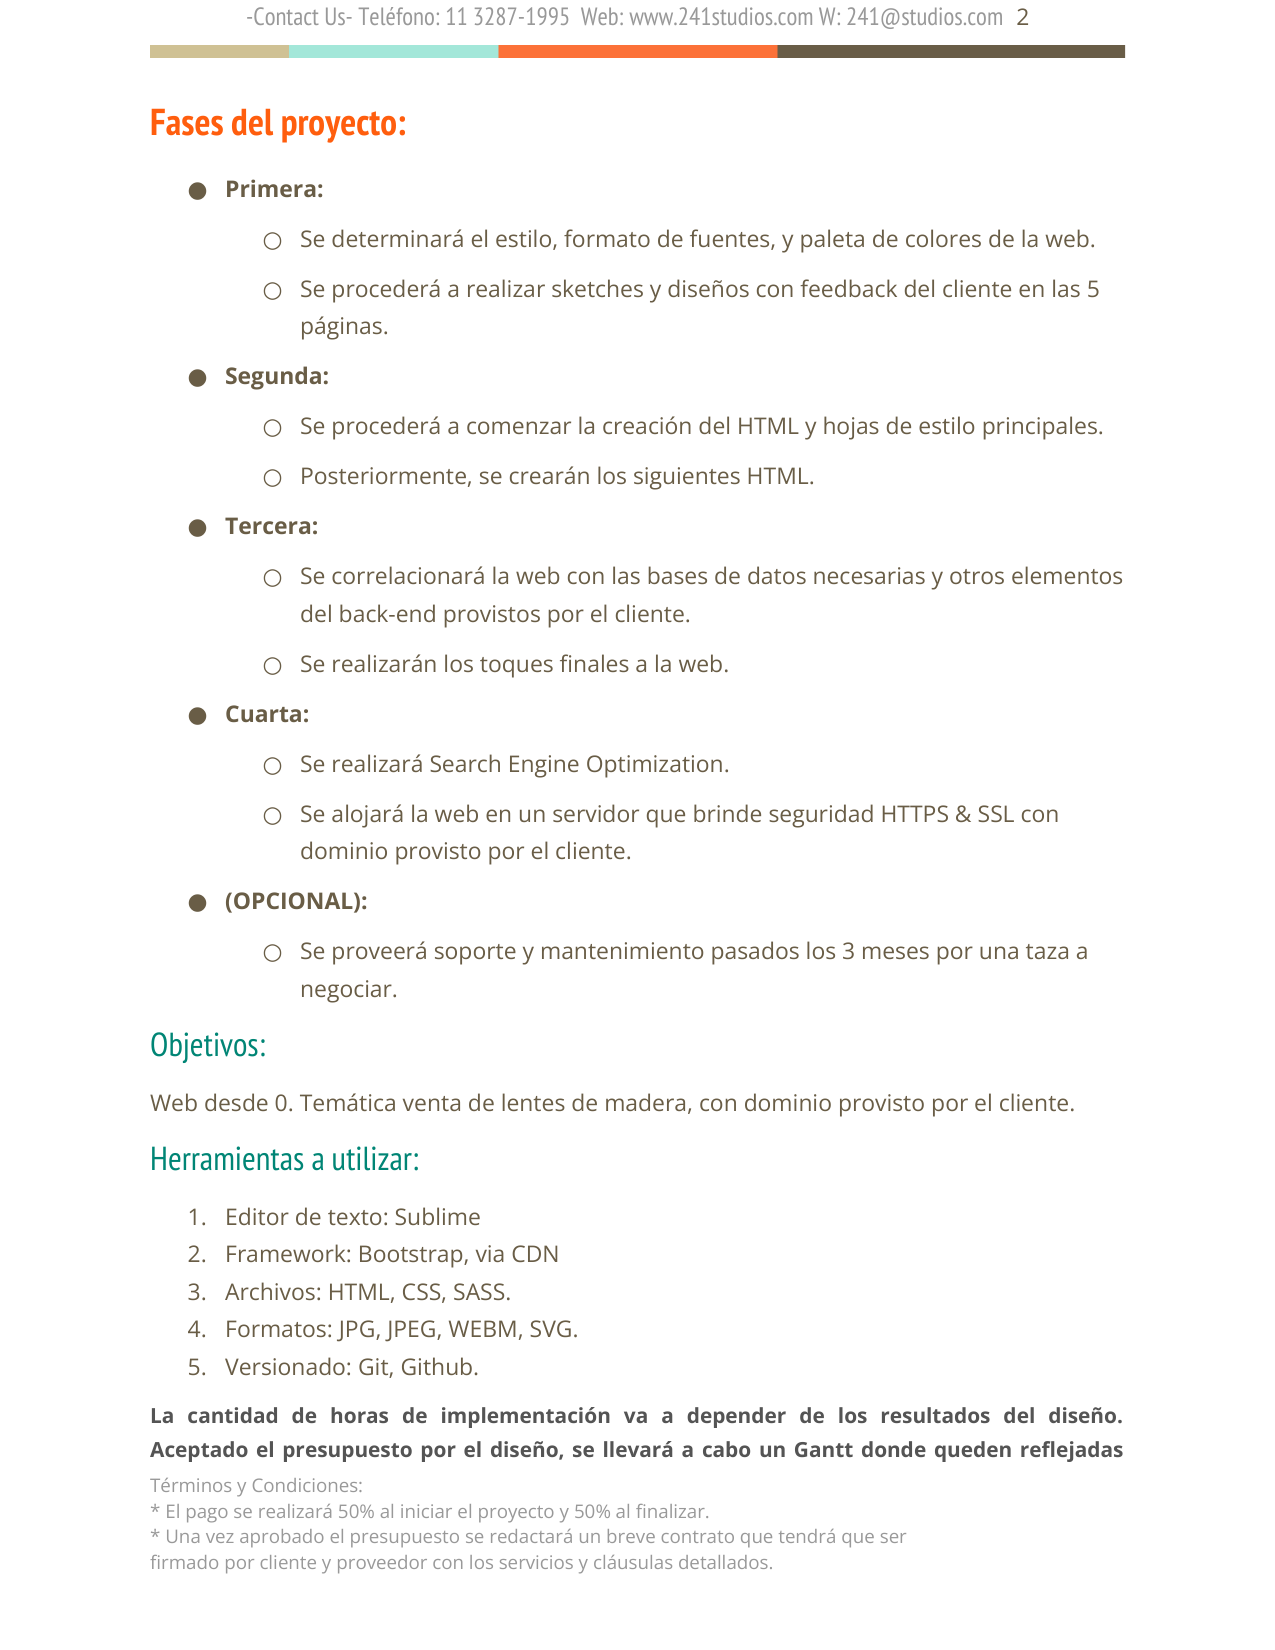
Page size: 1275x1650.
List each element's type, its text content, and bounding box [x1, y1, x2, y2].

list Primera: [187, 172, 1125, 204]
subtitle Fases del proyecto: [150, 97, 1125, 146]
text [150, 1401, 1125, 1463]
list Archivos: HTML, CSS, SASS. [187, 1276, 1125, 1307]
list Se realizará Search Engine Optimization. [262, 747, 1125, 779]
subtitle Herramientas a utilizar: [150, 1137, 1125, 1180]
list Se determinará el estilo, formato de fuentes, y paleta de colores de la web. [262, 222, 1125, 254]
list Cuarta: [187, 697, 1125, 729]
list Formatos: JPG, JPEG, WEBM, SVG. [187, 1313, 1125, 1344]
list Versionado: Git, Github. [187, 1351, 1125, 1382]
list Editor de texto: Sublime [187, 1201, 1125, 1232]
list Se proveerá soporte y mantenimiento pasados los 3 meses por una taza a negociar. [262, 935, 1125, 1004]
list Se alojará la web en un servidor que brinde seguridad HTTPS & SSL con dominio provisto por el cliente. [262, 797, 1125, 866]
list Se correlacionará la web con las bases de datos necesarias y otros elementos del back-end provistos por el cliente. [262, 560, 1125, 629]
list Tercera: [187, 510, 1125, 541]
list Segunda: [187, 360, 1125, 391]
list Se procederá a realizar sketches y diseños con feedback del cliente en las 5 páginas. [262, 272, 1125, 341]
list Posteriormente, se crearán los siguientes HTML. [262, 460, 1125, 491]
list Se procederá a comenzar la creación del HTML y hojas de estilo principales. [262, 410, 1125, 441]
text Web desde 0. Temática venta de lentes de madera, con dominio provisto por el cliente. [150, 1087, 1125, 1118]
list (OPCIONAL): [187, 885, 1125, 916]
picture [150, 45, 1125, 58]
list Framework: Bootstrap, via CDN [187, 1238, 1125, 1269]
subtitle Objetivos: [150, 1022, 1125, 1066]
list Se realizarán los toques finales a la web. [262, 647, 1125, 679]
